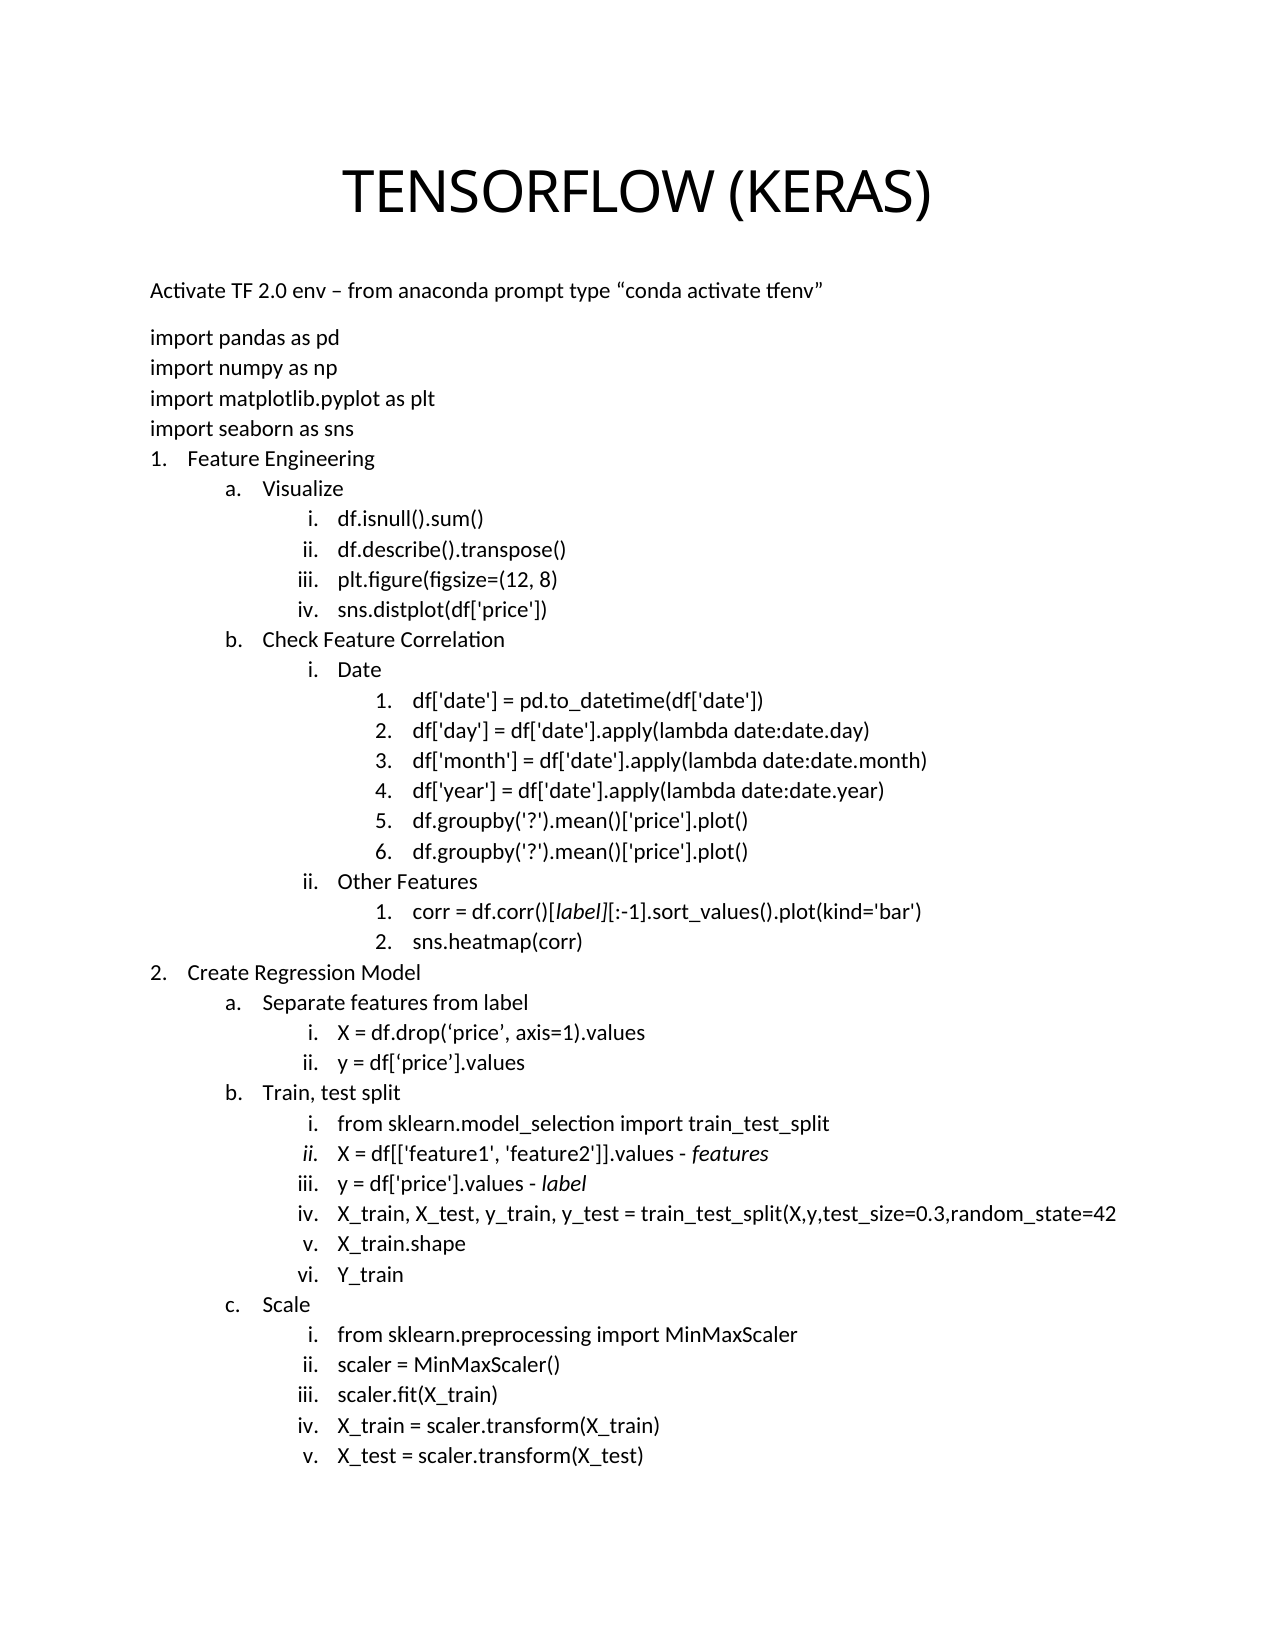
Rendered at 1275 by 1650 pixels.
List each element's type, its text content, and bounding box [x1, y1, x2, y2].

list df['day'] = df['date'].apply(lambda date:date.day) [375, 716, 1125, 744]
list X_test = scaler.transform(X_test) [319, 1441, 1125, 1469]
list Feature Engineering [150, 444, 1125, 472]
list Check Feature Correlation [225, 625, 1125, 653]
list X = df.drop(‘price’, axis=1).values [319, 1018, 1125, 1046]
title TENSORFLOW (KERAS) [150, 150, 1125, 229]
list plt.figure(figsize=(12, 8) [319, 565, 1125, 593]
list X = df[['feature1', 'feature2']].values - features [319, 1139, 1125, 1167]
list Date [319, 656, 1125, 683]
list Train, test split [225, 1078, 1125, 1106]
text Activate TF 2.0 env – from anaconda prompt type “conda activate tfenv” [150, 276, 1125, 304]
list scaler.fit(X_train) [319, 1381, 1125, 1408]
text import seaborn as sns [150, 414, 1125, 442]
list df['date'] = pd.to_datetime(df['date']) [375, 686, 1125, 714]
list from sklearn.model_selection import train_test_split [319, 1109, 1125, 1137]
text import numpy as np [150, 353, 1125, 381]
list sns.distplot(df['price']) [319, 595, 1125, 623]
list scaler = MinMaxScaler() [319, 1350, 1125, 1378]
list from sklearn.preprocessing import MinMaxScaler [319, 1320, 1125, 1348]
list sns.heatmap(corr) [375, 927, 1125, 955]
list Create Regression Model [150, 958, 1125, 986]
text import matplotlib.pyplot as plt [150, 384, 1125, 412]
list Other Features [319, 867, 1125, 895]
list Visualize [225, 474, 1125, 502]
list df.describe().transpose() [319, 535, 1125, 563]
list df.groupby('?').mean()['price'].plot() [375, 837, 1125, 865]
list X_train, X_test, y_train, y_test = train_test_split(X,y,test_size=0.3,random_state=42 [319, 1199, 1125, 1227]
list df.groupby('?').mean()['price'].plot() [375, 807, 1125, 834]
list X_train.shape [319, 1229, 1125, 1257]
list df['month'] = df['date'].apply(lambda date:date.month) [375, 746, 1125, 774]
list df.isnull().sum() [319, 504, 1125, 532]
list Y_train [319, 1260, 1125, 1288]
list y = df[‘price’].values [319, 1048, 1125, 1076]
list corr = df.corr()[label][:-1].sort_values().plot(kind='bar') [375, 897, 1125, 925]
list Scale [225, 1290, 1125, 1318]
list df['year'] = df['date'].apply(lambda date:date.year) [375, 776, 1125, 804]
list X_train = scaler.transform(X_train) [319, 1411, 1125, 1439]
list y = df['price'].values - label [319, 1169, 1125, 1197]
text import pandas as pd [150, 323, 1125, 351]
list Separate features from label [225, 988, 1125, 1016]
